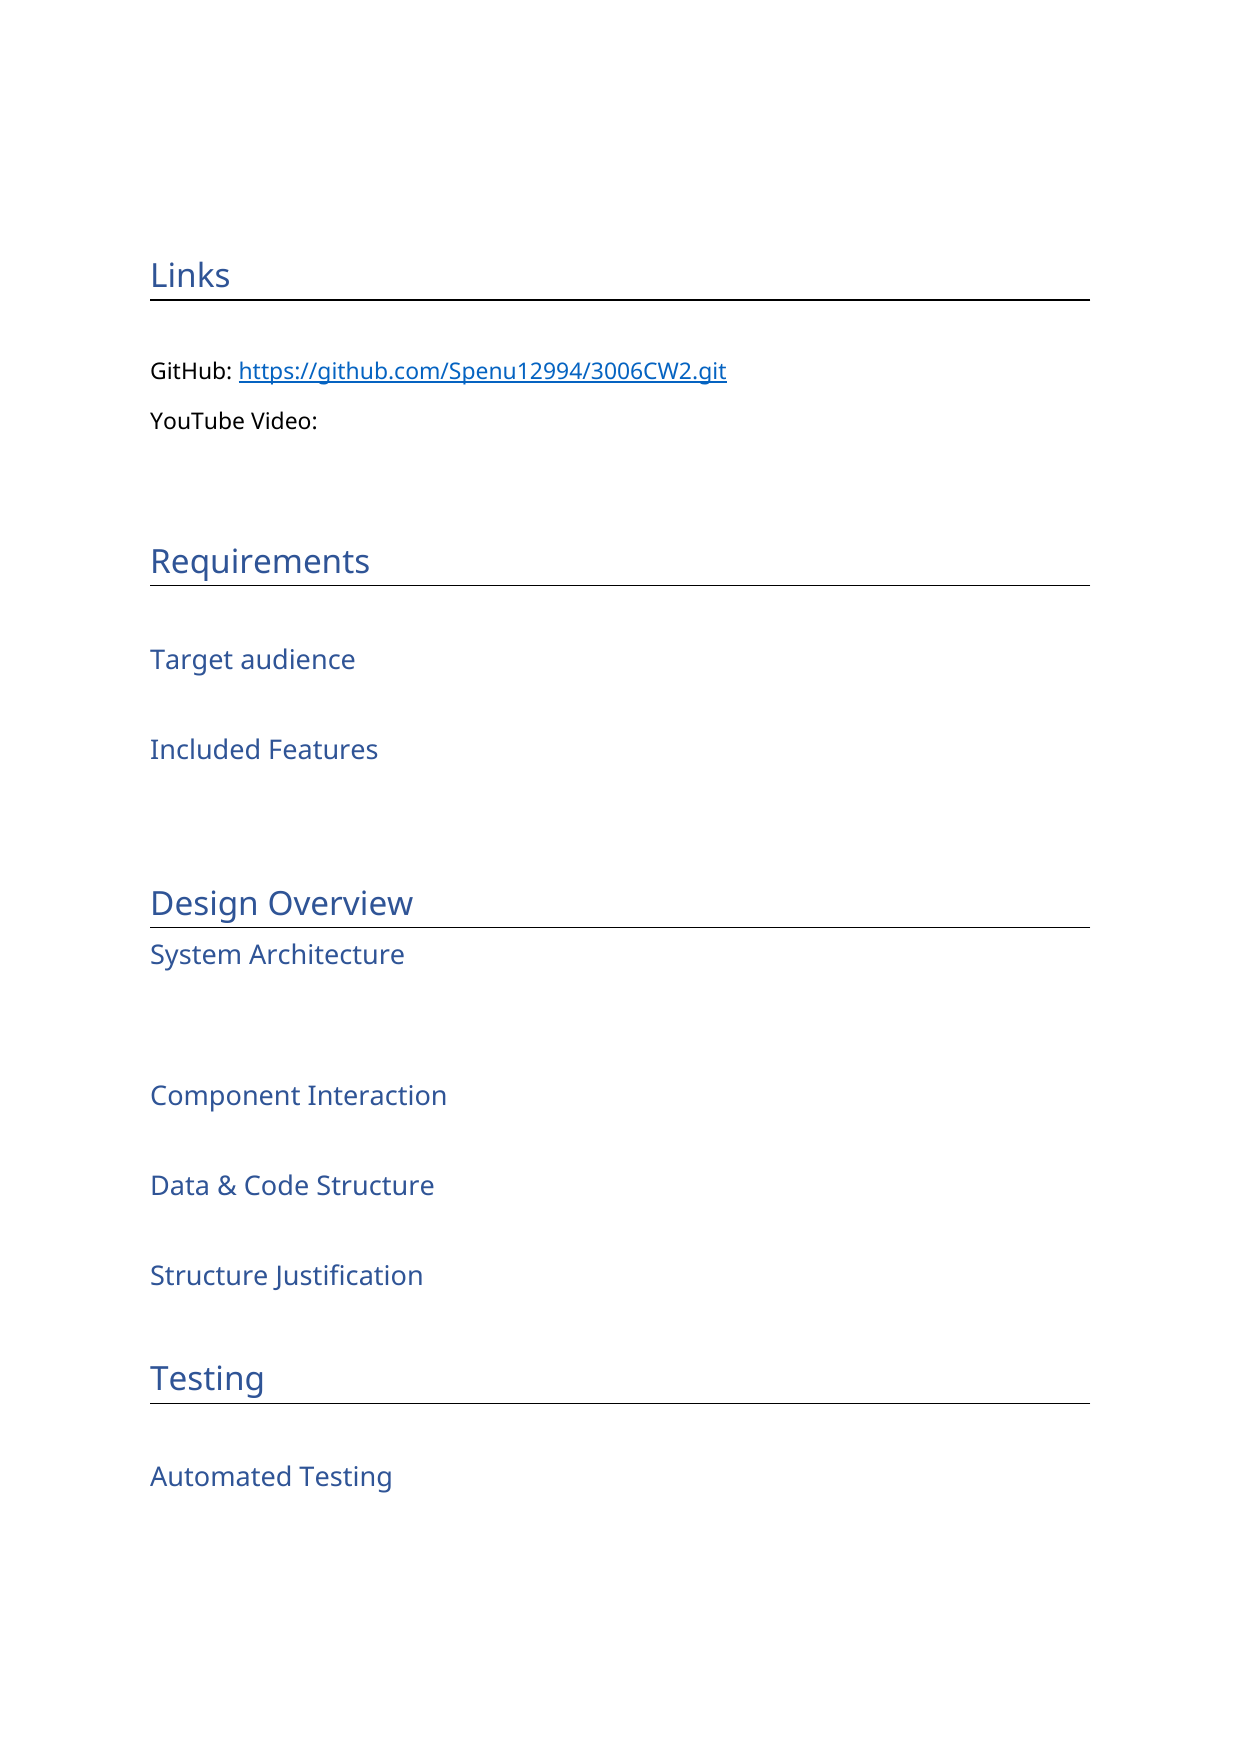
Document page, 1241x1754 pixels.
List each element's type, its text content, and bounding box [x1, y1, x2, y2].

subtitle Component Interaction [150, 1076, 1090, 1113]
subtitle Target audience [150, 640, 1090, 677]
text YouTube Video: [150, 405, 1090, 436]
subtitle Links [150, 252, 1090, 299]
subtitle Automated Testing [150, 1458, 1090, 1494]
subtitle Requirements [150, 538, 1090, 585]
subtitle Data & Code Structure [150, 1166, 1090, 1203]
subtitle Structure Justification [150, 1257, 1090, 1293]
text GitHub: https://github.com/Spenu12994/3006CW2.git [150, 354, 1090, 386]
subtitle System Architecture [150, 936, 1090, 972]
subtitle Design Overview [150, 879, 1090, 927]
subtitle Included Features [150, 730, 1090, 767]
subtitle Testing [150, 1355, 1090, 1403]
